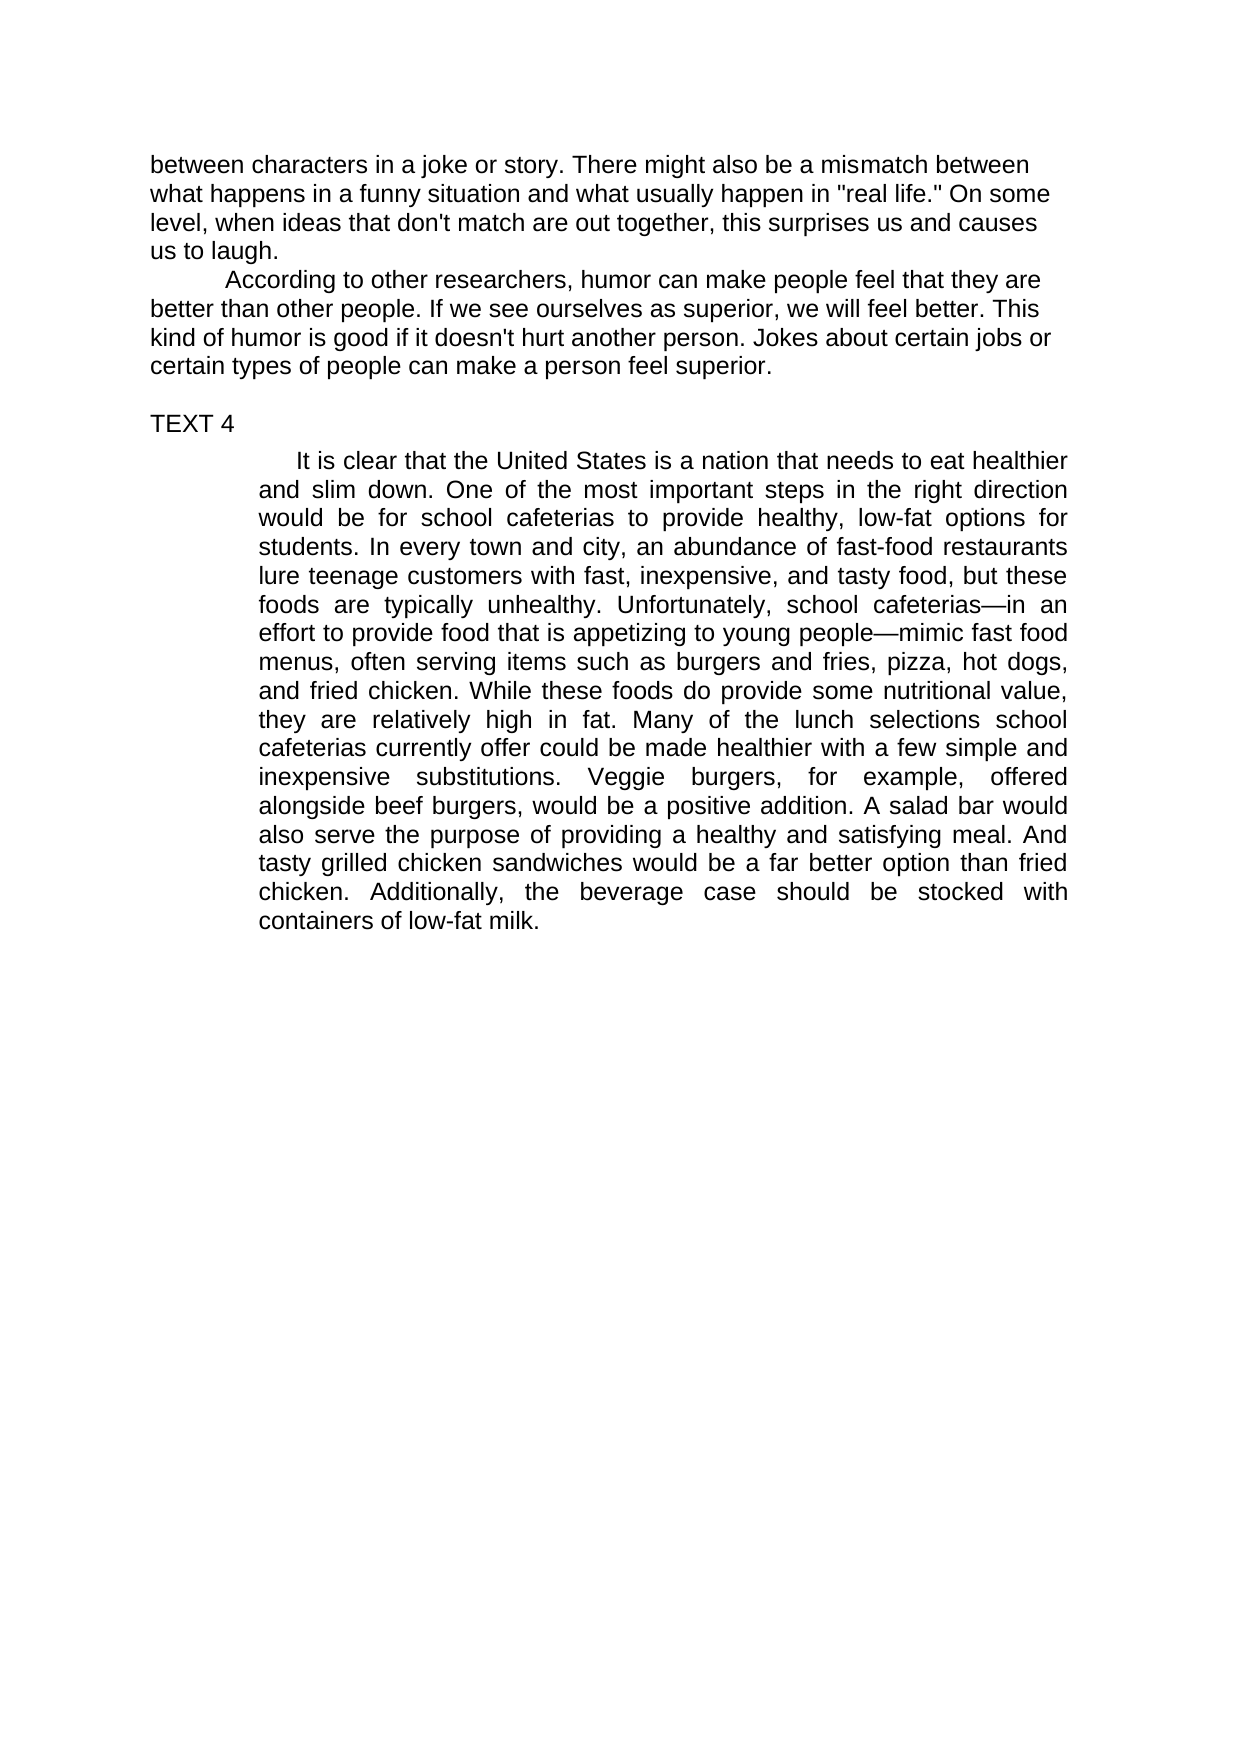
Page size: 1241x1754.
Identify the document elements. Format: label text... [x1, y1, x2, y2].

text According to other researchers, humor can make people feel that they are better than other people. If we see ourselves as superior, we will feel better. This kind of humor is good if it doesn't hurt another person. Jokes about certain jobs or certain types of people can make a person feel superior. [150, 265, 1069, 380]
text TEXT 4 [150, 409, 1069, 437]
text It is clear that the United States is a nation that needs to eat healthier and slim down. One of the most important steps in the right direction would be for school cafeterias to provide healthy, low-fat options for students. In every town and city, an abundance of fast-food restaurants lure teenage customers with fast, inexpensive, and tasty food, but these foods are typically unhealthy. Unfortunately, school cafeterias—in an effort to provide food that is appetizing to young people—mimic fast food menus, often serving items such as burgers and fries, pizza, hot dogs, and fried chicken. While these foods do provide some nutritional value, they are relatively high in fat. Many of the lunch selections school cafeterias currently offer could be made healthier with a few simple and inexpensive substitutions. Veggie burgers, for example, offered alongside beef burgers, would be a positive addition. A salad bar would also serve the purpose of providing a healthy and satisfying meal. And tasty grilled chicken sandwiches would be a far better option than fried chicken. Additionally, the beverage case should be stocked with containers of low-fat milk. [258, 446, 1069, 934]
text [150, 150, 1069, 265]
